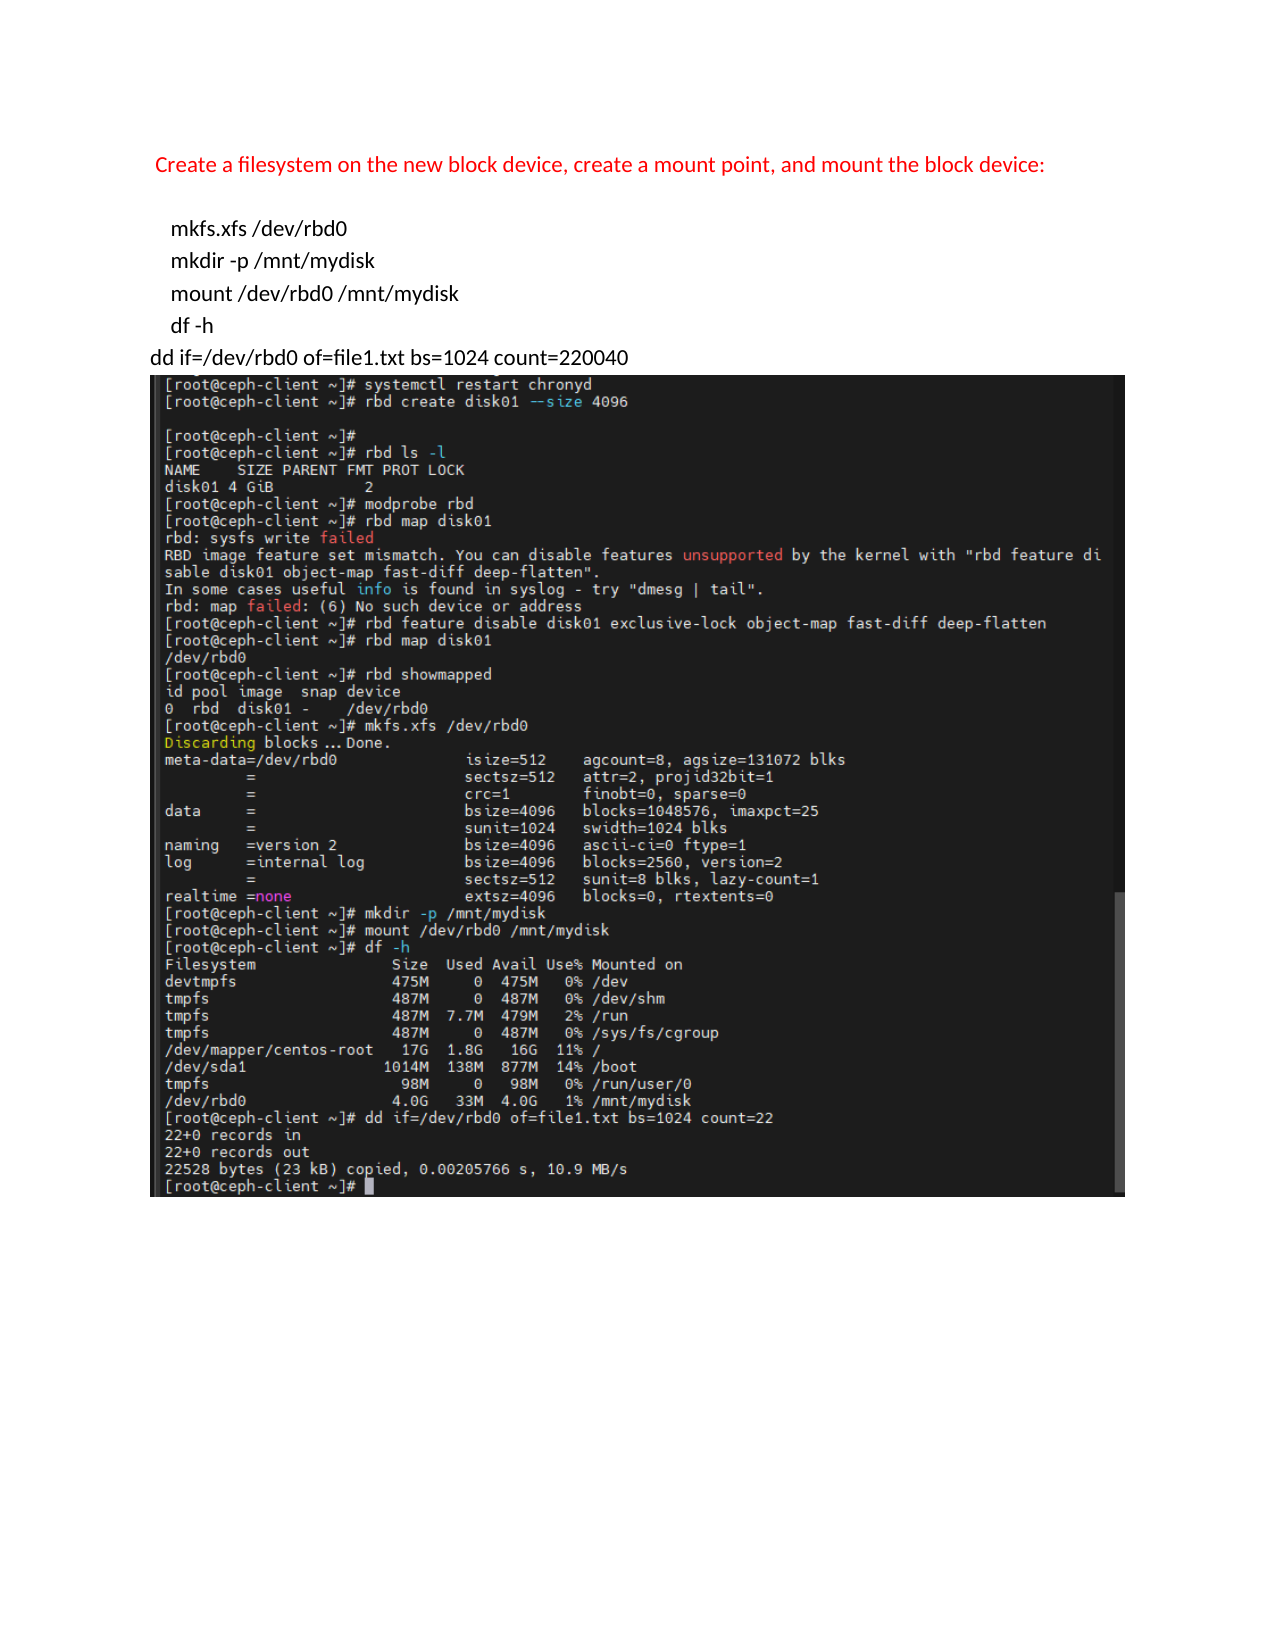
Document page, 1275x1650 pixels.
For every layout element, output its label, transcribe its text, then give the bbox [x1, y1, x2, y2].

text df -h [150, 311, 1125, 339]
text dd if=/dev/rbd0 of=file1.txt bs=1024 count=220040 [150, 343, 1125, 371]
picture [150, 375, 1125, 1197]
text Create a filesystem on the new block device, create a mount point, and mount the block device: [150, 150, 1125, 178]
text mkfs.xfs /dev/rbd0 [150, 214, 1125, 242]
text mount /dev/rbd0 /mnt/mydisk [150, 279, 1125, 307]
text mkdir -p /mnt/mydisk [150, 247, 1125, 274]
